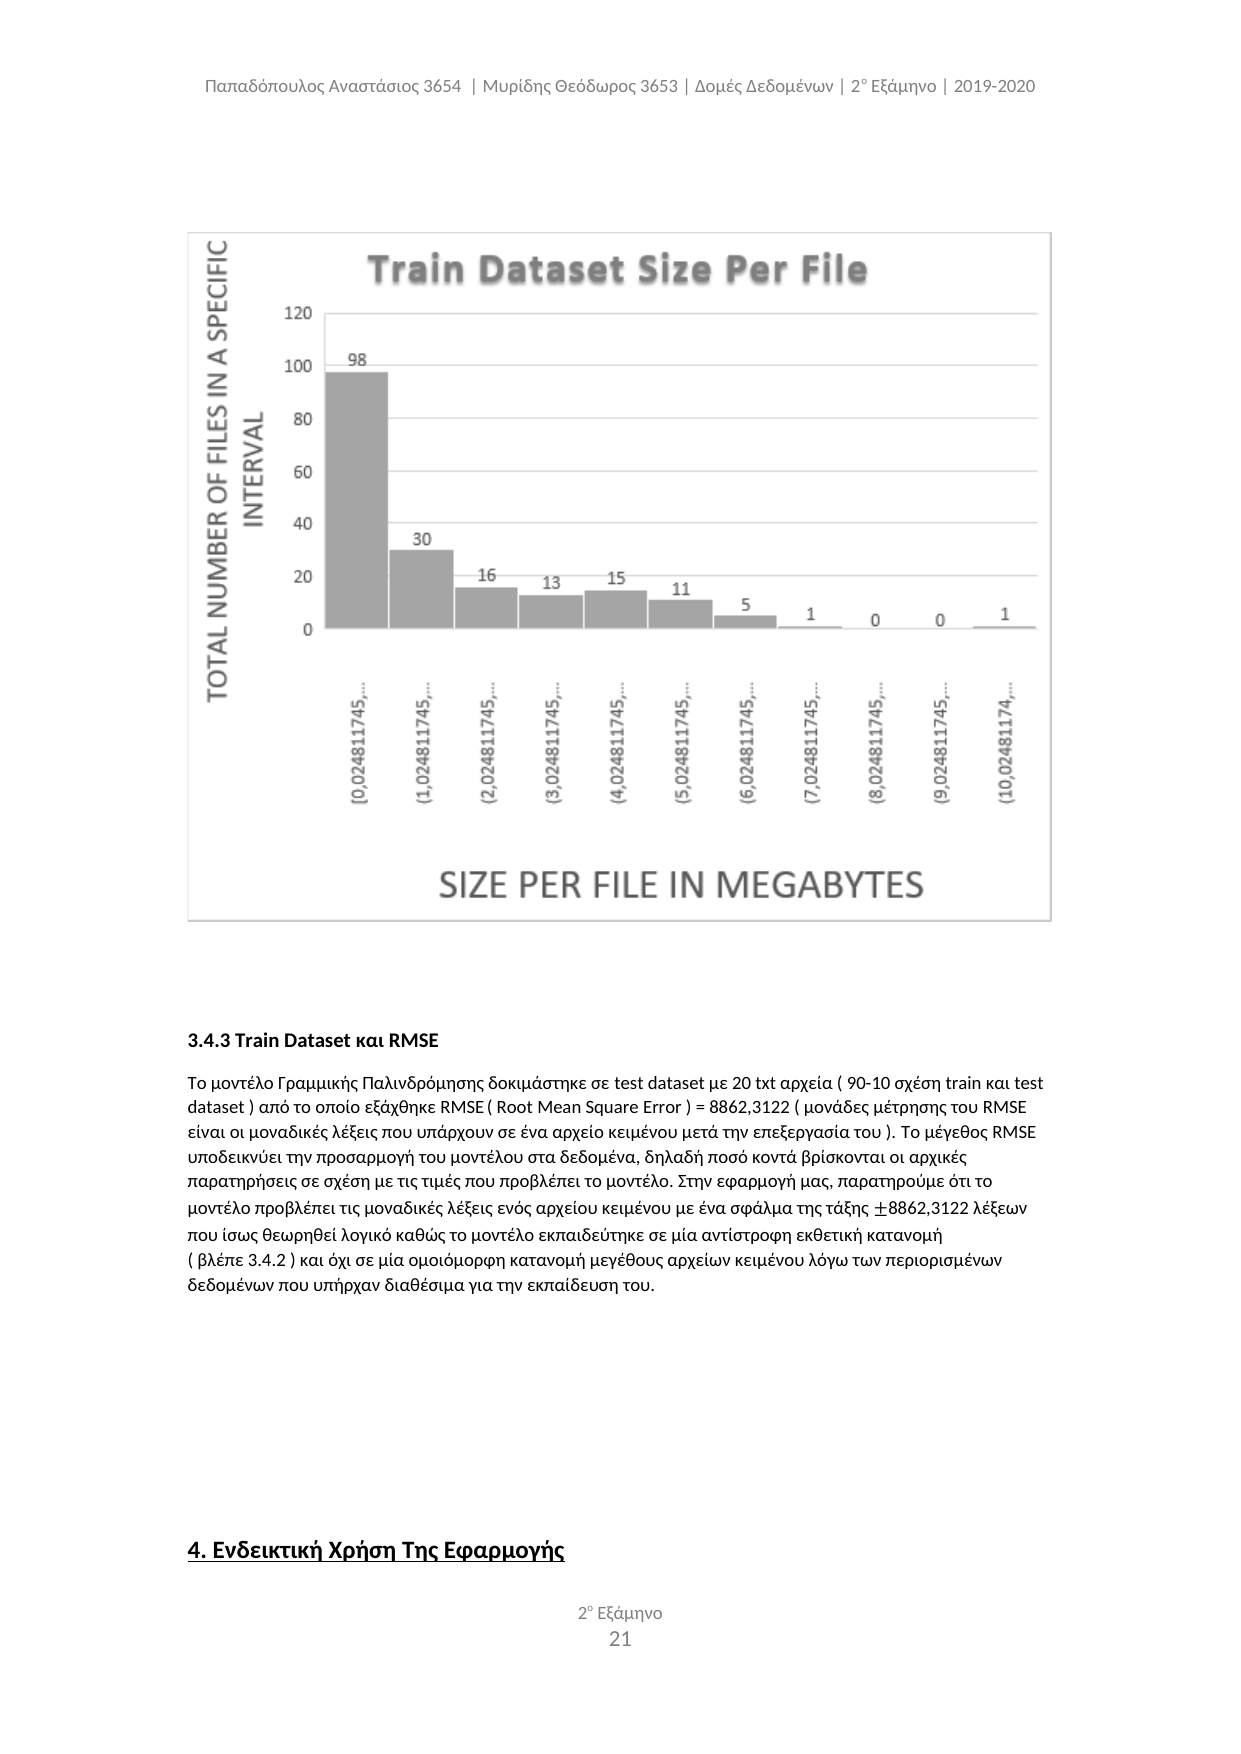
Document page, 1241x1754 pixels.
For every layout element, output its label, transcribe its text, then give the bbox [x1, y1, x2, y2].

text 3.4.3 Train Dataset και RMSE [187, 1027, 1053, 1052]
text 4. Ενδεικτική Χρήση Της Εφαρμογής [187, 1535, 1053, 1565]
text Το μοντέλο Γραμμικής Παλινδρόμησης δοκιμάστηκε σε test dataset με 20 txt αρχεία ( 90-10 σχέση train και test dataset ) από το οποίο εξάχθηκε RMSE ( Root Mean Square Error ) = 8862,3122 ( μονάδες μέτρησης του RMSE είναι οι μοναδικές λέξεις που υπάρχουν σε ένα αρχείο κειμένου μετά την επεξεργασία του ). Το μέγεθος RMSE υποδεικνύει την προσαρμογή του μοντέλου στα δεδομένα, δηλαδή ποσό κοντά βρίσκονται οι αρχικές παρατηρήσεις σε σχέση με τις τιμές που προβλέπει το μοντέλο. Στην εφαρμογή μας, παρατηρούμε ότι το μοντέλο προβλέπει τις μοναδικές λέξεις ενός αρχείου κειμένου με ένα σφάλμα της τάξης 8862,3122 λέξεων που ίσως θεωρηθεί λογικό καθώς το μοντέλο εκπαιδεύτηκε σε μία αντίστροφη εκθετική κατανομή ( βλέπε 3.4.2 ) και όχι σε μία ομοιόμορφη κατανομή μεγέθους αρχείων κειμένου λόγω των περιορισμένων δεδομένων που υπήρχαν διαθέσιμα για την εκπαίδευση του. [187, 1071, 1053, 1296]
picture [187, 232, 1053, 923]
